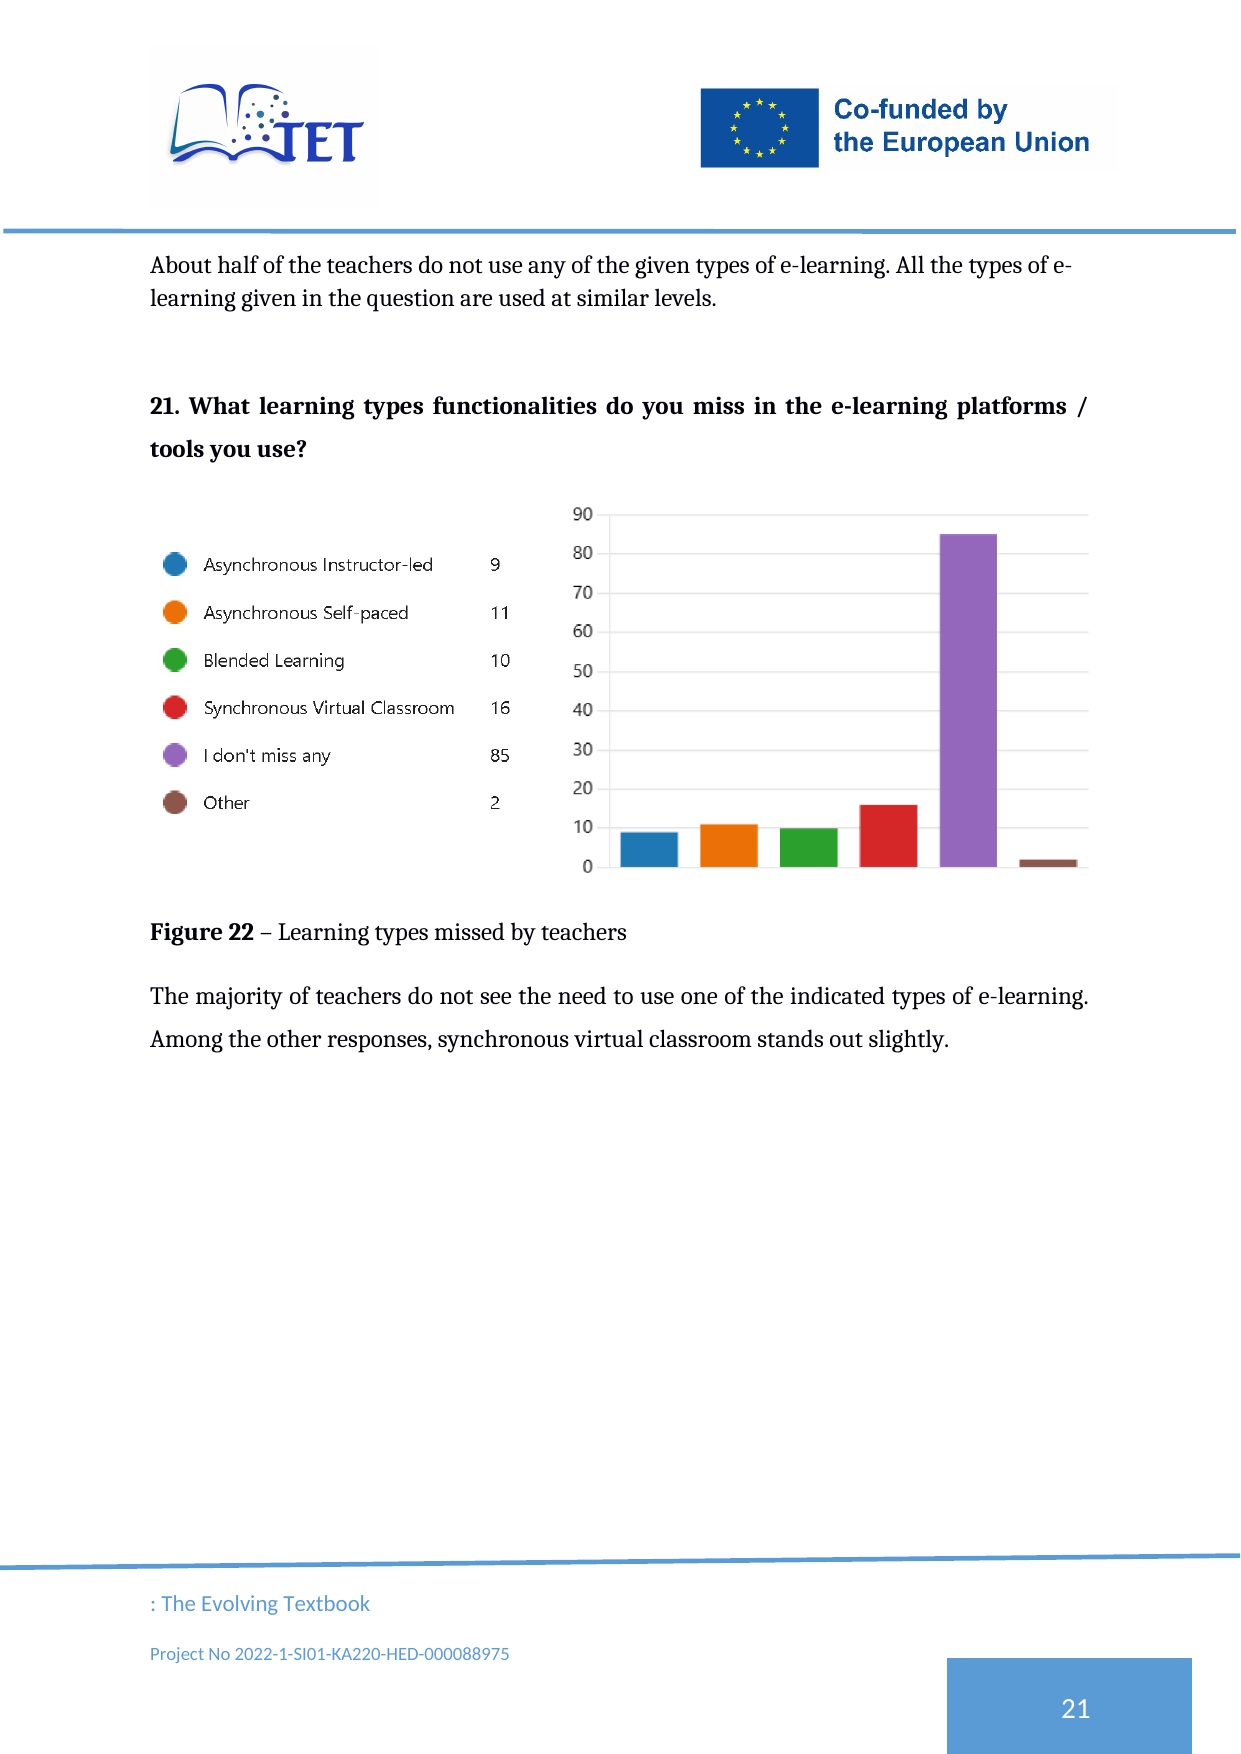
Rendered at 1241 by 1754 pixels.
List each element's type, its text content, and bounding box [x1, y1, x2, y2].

text About half of the teachers do not use any of the given types of e-learning. All the types of e-learning given in the question are used at similar levels. [150, 251, 1090, 313]
picture [150, 44, 379, 207]
picture [695, 83, 1119, 173]
text The majority of teachers do not see the need to use one of the indicated types of e-learning. Among the other responses, synchronous virtual classroom stands out slightly. [150, 982, 1090, 1053]
text 21. What learning types functionalities do you miss in the e-learning platforms / tools you use? [150, 392, 1090, 464]
picture [150, 498, 1091, 883]
text Figure 22 – Learning types missed by teachers [150, 918, 1090, 946]
